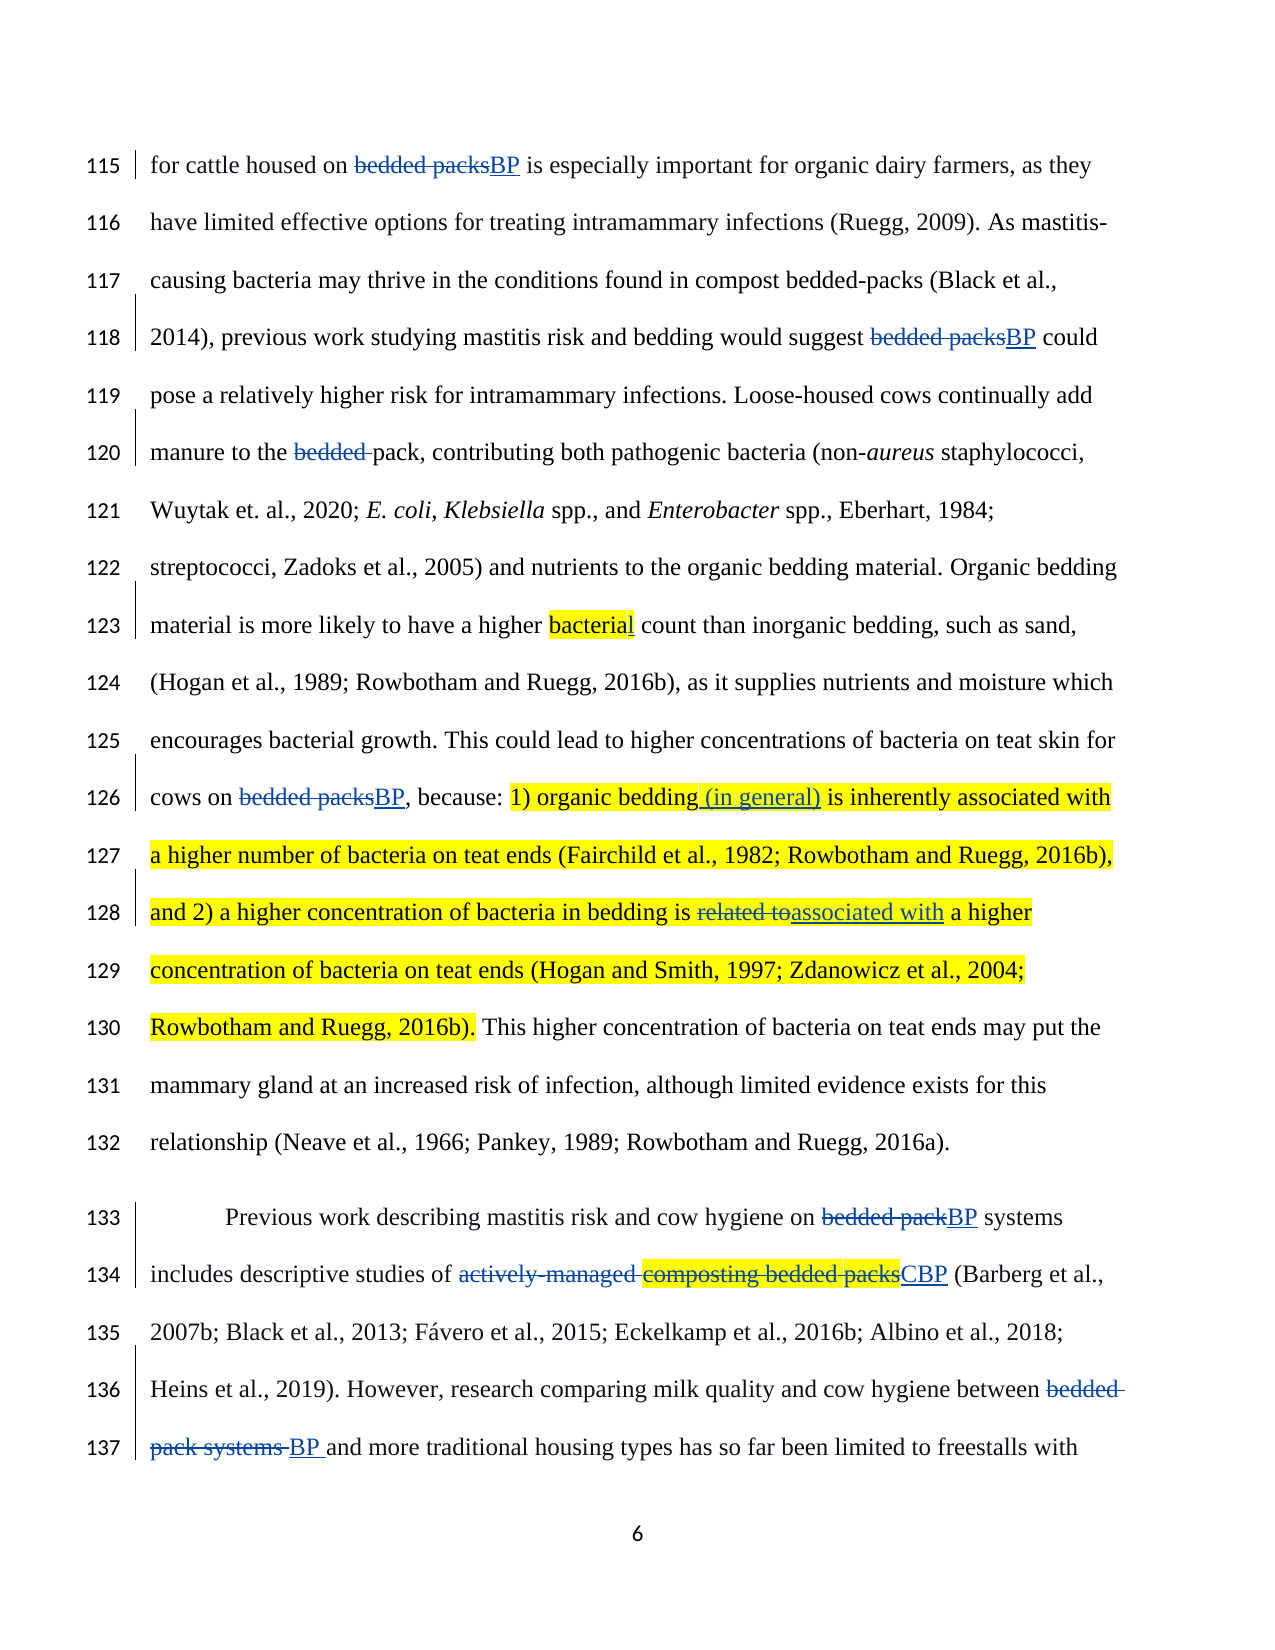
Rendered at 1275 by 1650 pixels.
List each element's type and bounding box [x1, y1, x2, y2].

text [150, 150, 1125, 1156]
text [150, 1202, 1125, 1460]
